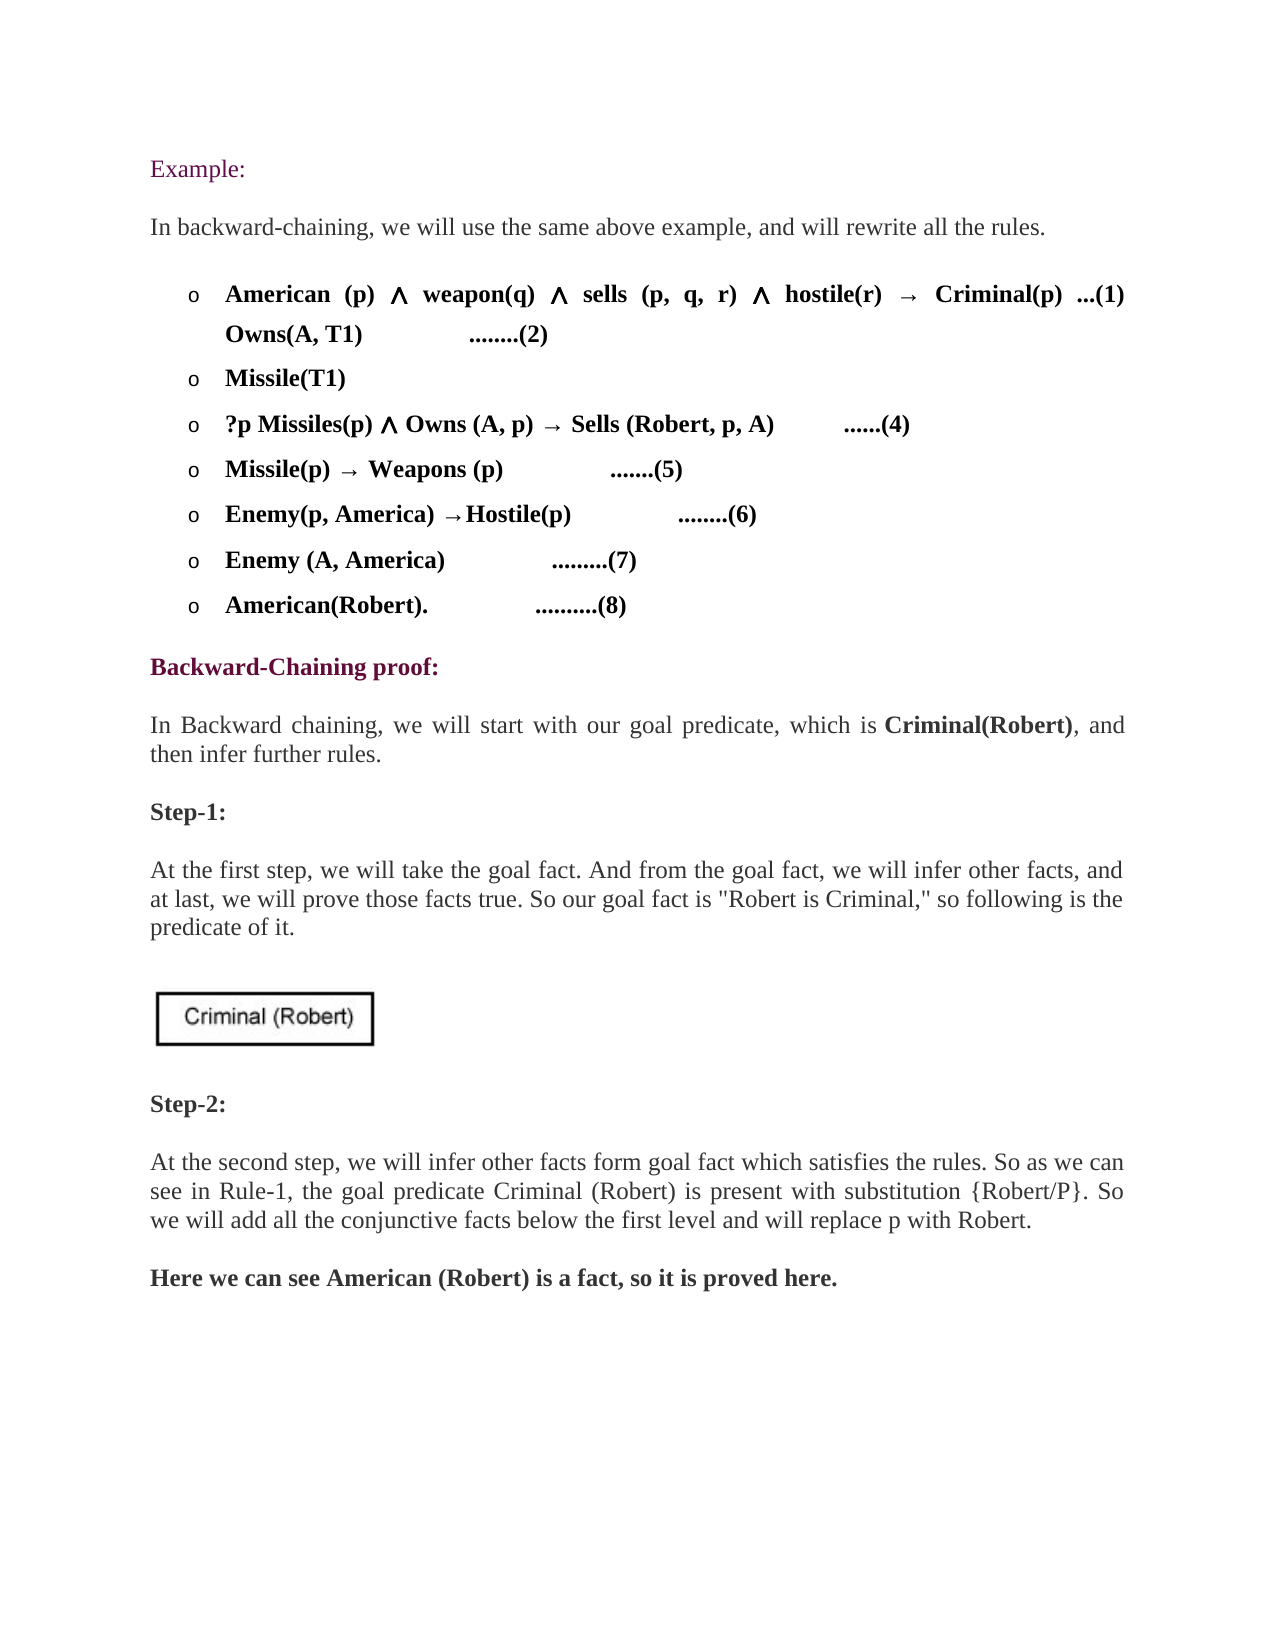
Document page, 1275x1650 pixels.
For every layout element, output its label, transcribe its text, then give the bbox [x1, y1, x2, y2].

subtitle Example: [150, 150, 1125, 182]
text At the second step, we will infer other facts form goal fact which satisfies the rules. So as we can see in Rule-1, the goal predicate Criminal (Robert) is present with substitution {Robert/P}. So we will add all the conjunctive facts below the first level and will replace p with Robert. [150, 1147, 1125, 1234]
text Here we can see American (Robert) is a fact, so it is proved here. [150, 1263, 1125, 1292]
list Missile(T1) [187, 354, 1125, 393]
list Enemy(p, America) →Hostile(p) ........(6) [187, 490, 1125, 529]
text Step-1: [150, 797, 1125, 826]
subtitle Backward-Chaining proof: [150, 649, 1125, 681]
picture [150, 970, 376, 1059]
list Enemy (A, America) .........(7) [187, 535, 1125, 574]
text In backward-chaining, we will use the same above example, and will rewrite all the rules. [150, 212, 1125, 240]
list Missile(p) → Weapons (p) .......(5) [187, 444, 1125, 484]
text At the first step, we will take the goal fact. And from the goal fact, we will infer other facts, and at last, we will prove those facts true. So our goal fact is "Robert is Criminal," so following is the predicate of it. [150, 855, 1125, 941]
list American(Robert). ..........(8) [187, 581, 1125, 619]
list American (p) ∧ weapon(q) ∧ sells (p, q, r) ∧ hostile(r) → Criminal(p) ...(1) Owns(A, T1) ........(2) [187, 269, 1125, 348]
text Step-2: [150, 1089, 1125, 1118]
list ?p Missiles(p) ∧ Owns (A, p) → Sells (Robert, p, A) ......(4) [187, 399, 1125, 438]
text In Backward chaining, we will start with our goal predicate, which is Criminal(Robert), and then infer further rules. [150, 710, 1125, 768]
